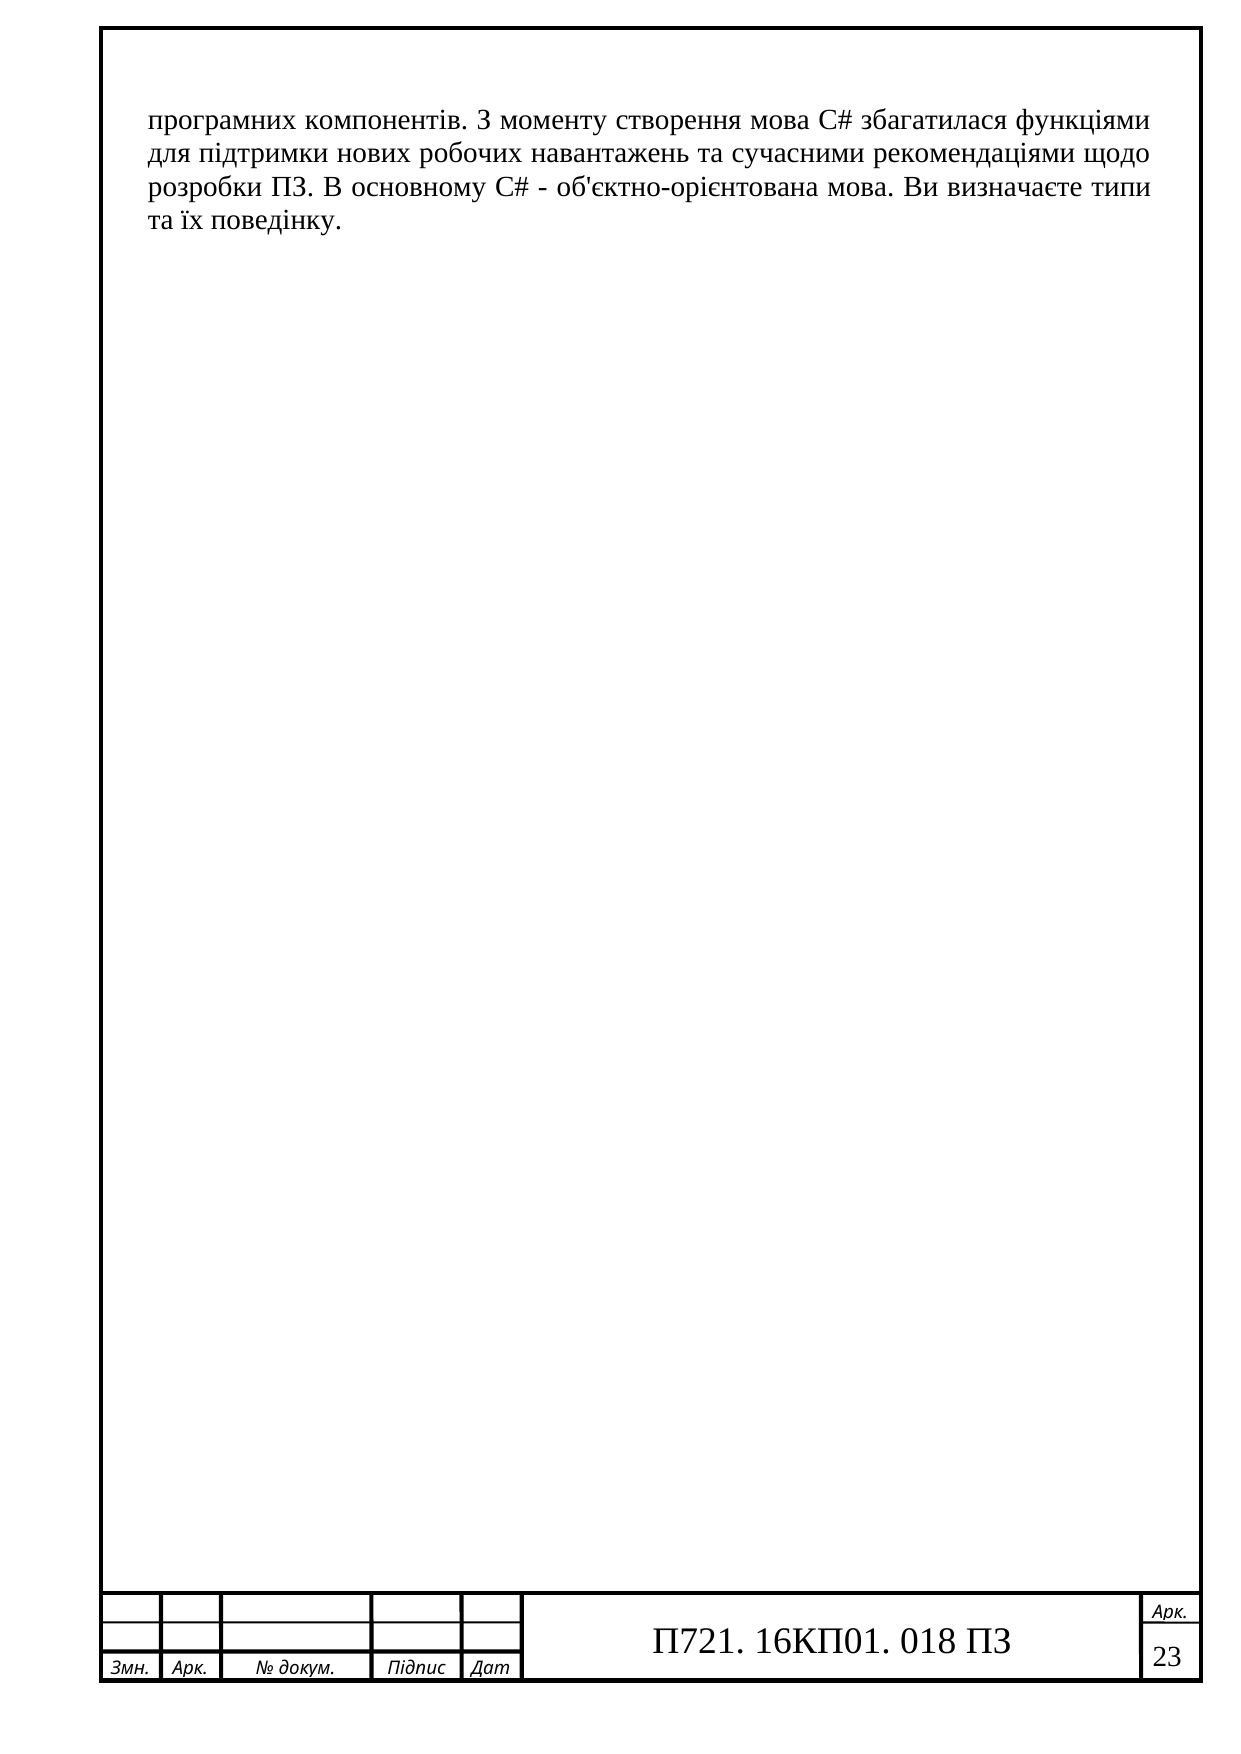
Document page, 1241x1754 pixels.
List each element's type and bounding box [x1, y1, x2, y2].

text [148, 102, 1152, 236]
